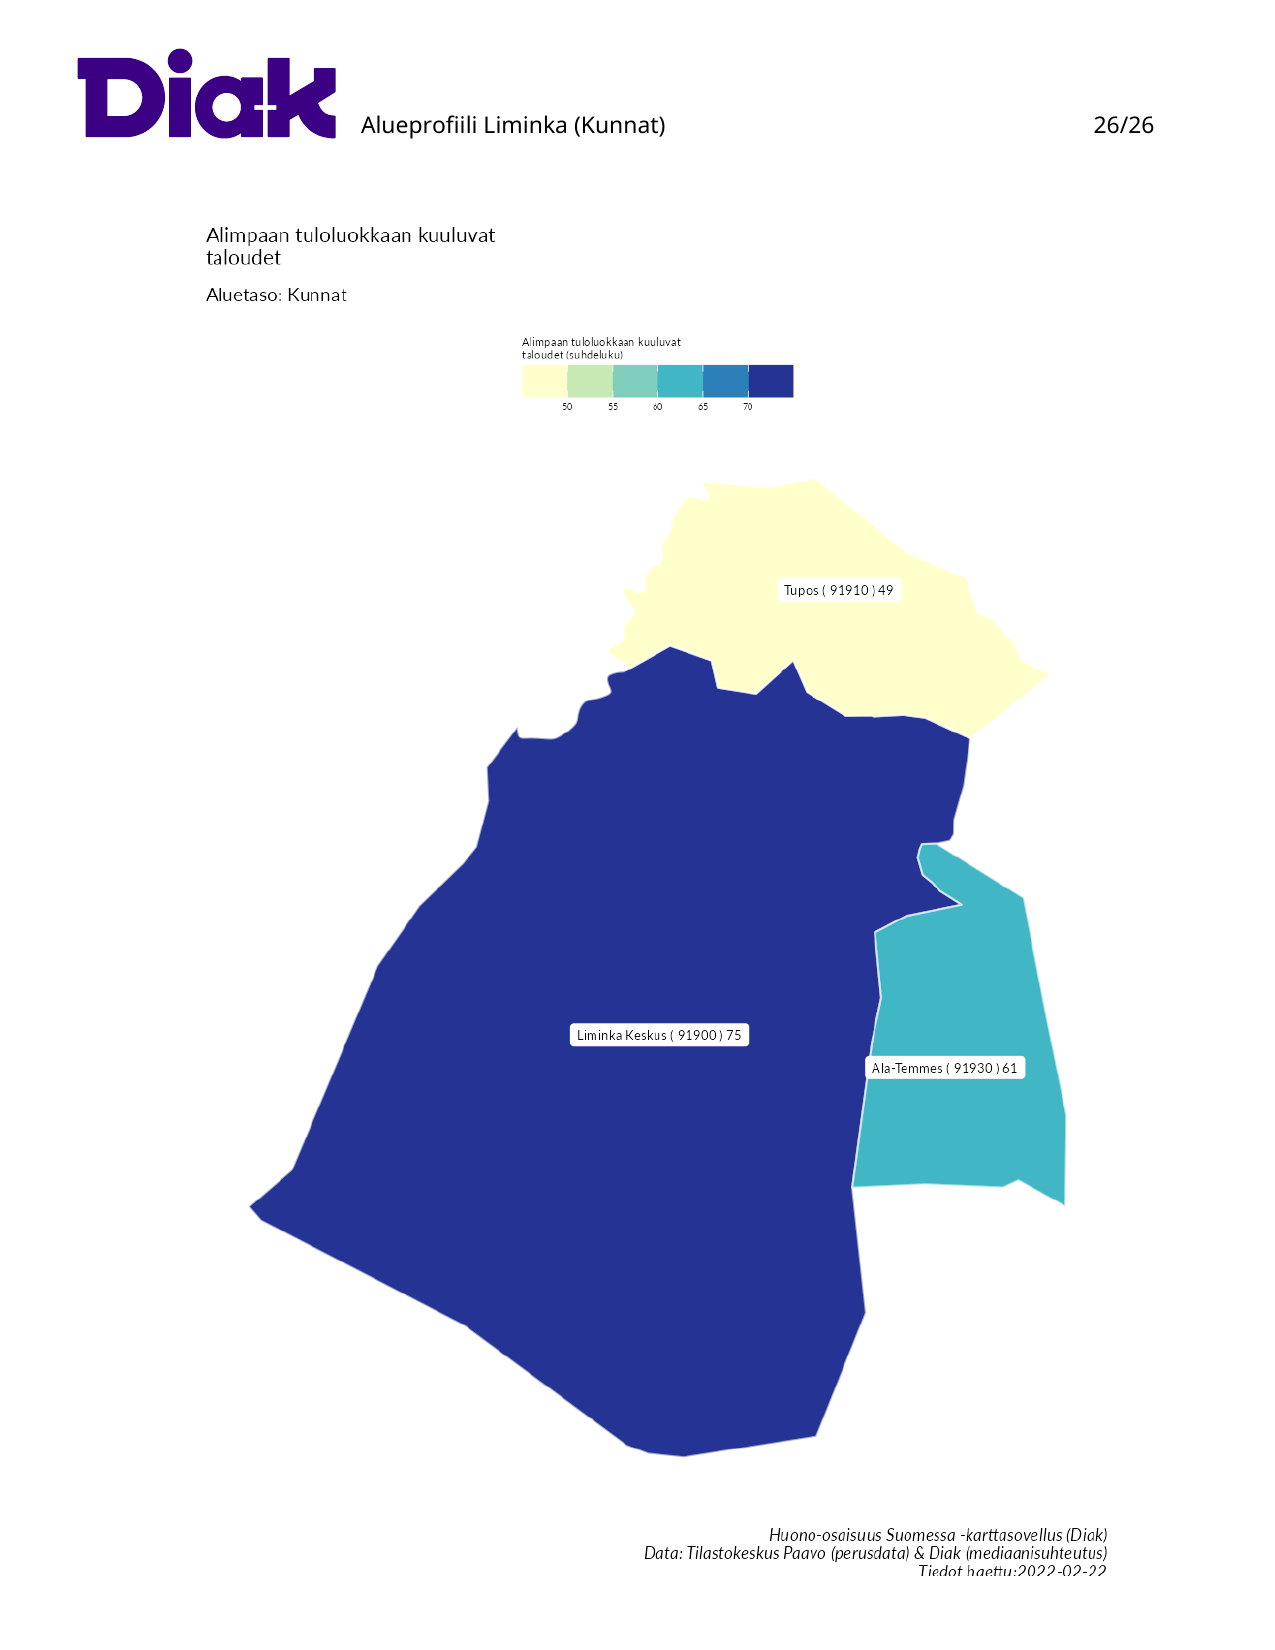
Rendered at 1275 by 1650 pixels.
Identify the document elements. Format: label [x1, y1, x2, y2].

picture [93, 172, 1219, 1576]
